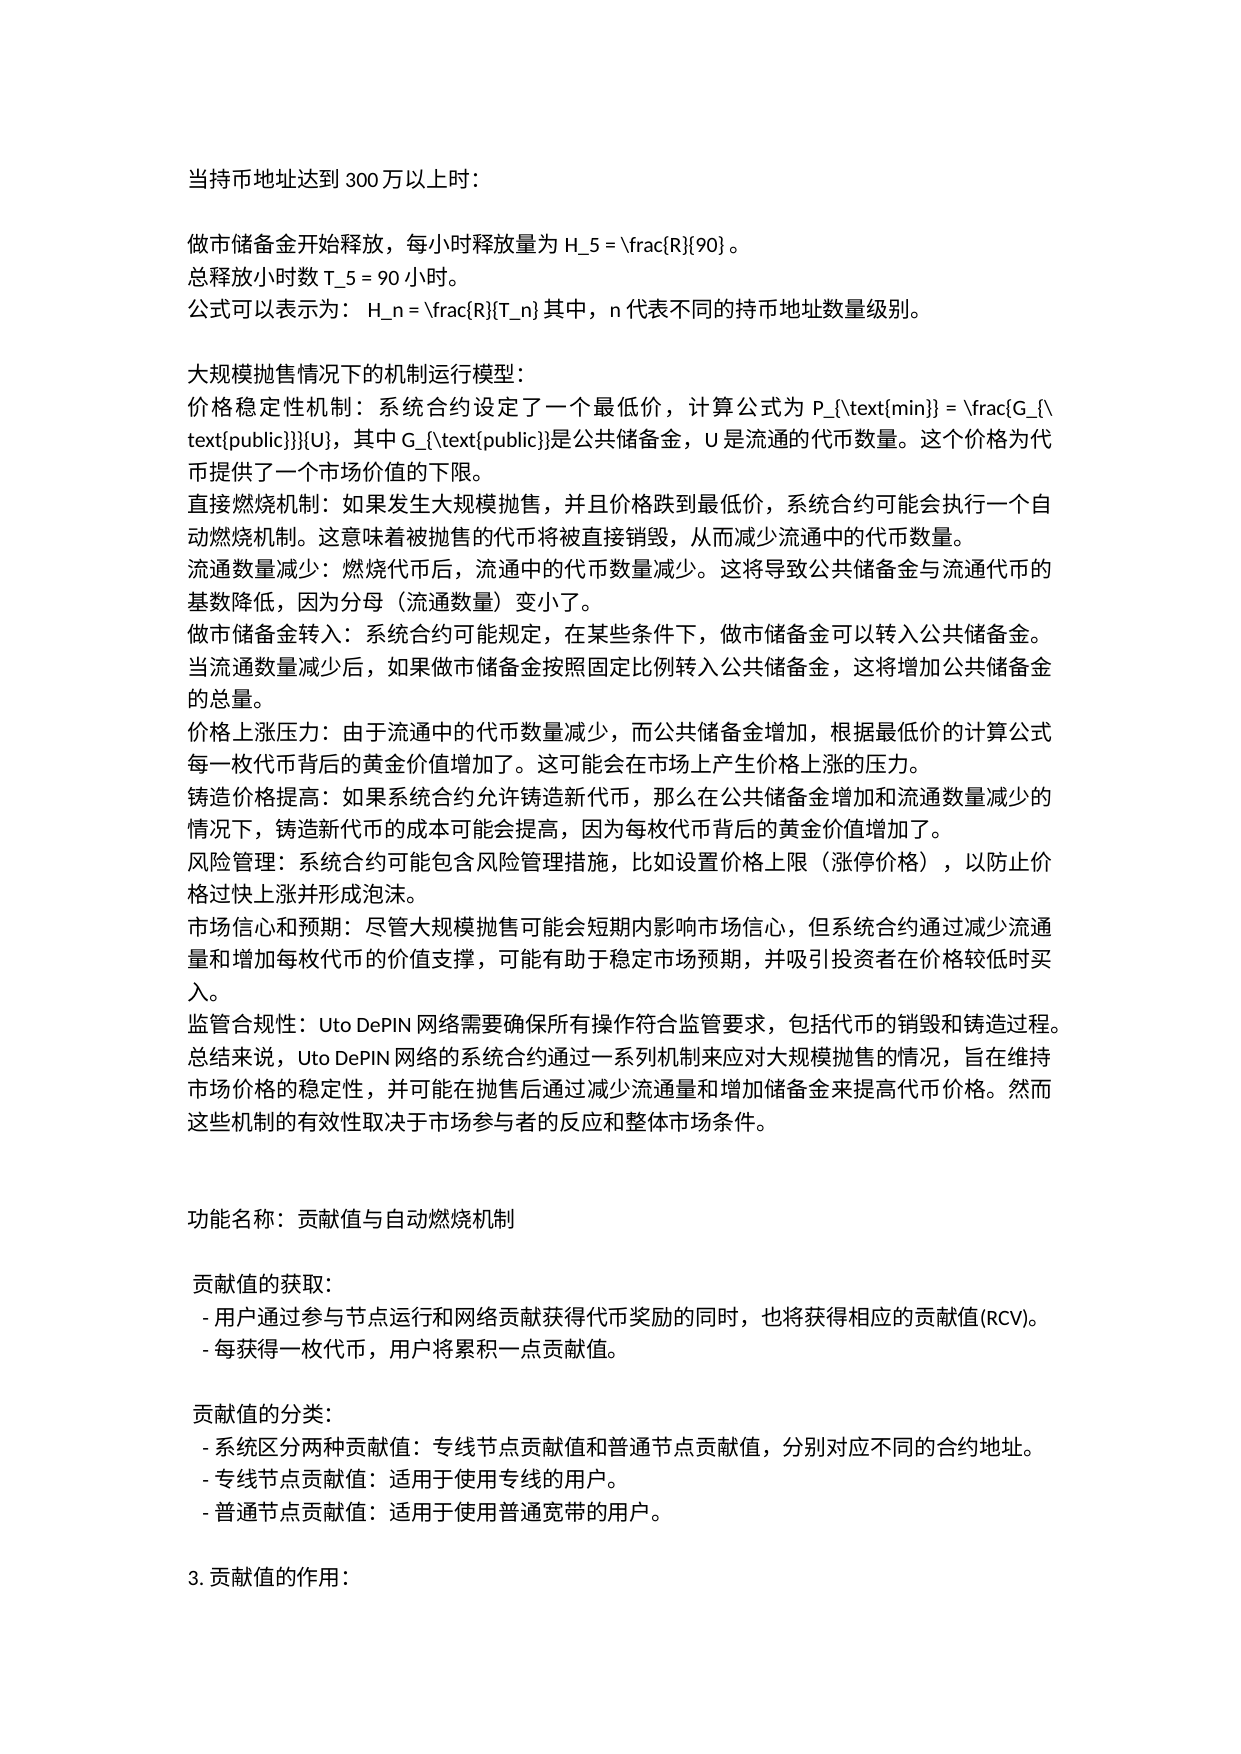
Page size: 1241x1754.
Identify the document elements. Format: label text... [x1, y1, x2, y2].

text - 每获得一枚代币，用户将累积一点贡献值。 [187, 1332, 1053, 1364]
text - 系统区分两种贡献值：专线节点贡献值和普通节点贡献值，分别对应不同的合约地址。 [187, 1429, 1053, 1462]
text 贡献值的获取： [187, 1267, 1053, 1299]
text 总结来说，Uto DePIN网络的系统合约通过一系列机制来应对大规模抛售的情况，旨在维持市场价格的稳定性，并可能在抛售后通过减少流通量和增加储备金来提高代币价格。然而，这些机制的有效性取决于市场参与者的反应和整体市场条件。 [187, 1039, 1053, 1137]
text 功能名称：贡献值与自动燃烧机制 [187, 1202, 1053, 1234]
text 3. 贡献值的作用： [187, 1559, 1053, 1592]
text 贡献值的分类： [187, 1397, 1053, 1429]
text 总释放小时数 T_5 = 90 小时。 [187, 259, 1053, 292]
text 价格上涨压力：由于流通中的代币数量减少，而公共储备金增加，根据最低价的计算公式，每一枚代币背后的黄金价值增加了。这可能会在市场上产生价格上涨的压力。 [187, 714, 1053, 779]
text 流通数量减少：燃烧代币后，流通中的代币数量减少。这将导致公共储备金与流通代币的基数降低，因为分母（流通数量）变小了。 [187, 552, 1053, 617]
text 风险管理：系统合约可能包含风险管理措施，比如设置价格上限（涨停价格），以防止价格过快上涨并形成泡沫。 [187, 844, 1053, 909]
text - 普通节点贡献值：适用于使用普通宽带的用户。 [187, 1494, 1053, 1527]
text 做市储备金开始释放，每小时释放量为 H_5 = \frac{R}{90} 。 [187, 227, 1053, 259]
text - 专线节点贡献值：适用于使用专线的用户。 [187, 1462, 1053, 1494]
text 当持币地址达到300万以上时： [187, 162, 1053, 194]
text 大规模抛售情况下的机制运行模型： [187, 357, 1053, 389]
text 监管合规性：Uto DePIN网络需要确保所有操作符合监管要求，包括代币的销毁和铸造过程。 [187, 1007, 1053, 1039]
text - 用户通过参与节点运行和网络贡献获得代币奖励的同时，也将获得相应的贡献值(RCV)。 [187, 1299, 1053, 1332]
text 铸造价格提高：如果系统合约允许铸造新代币，那么在公共储备金增加和流通数量减少的情况下，铸造新代币的成本可能会提高，因为每枚代币背后的黄金价值增加了。 [187, 779, 1053, 844]
text 价格稳定性机制：系统合约设定了一个最低价，计算公式为P_{\text{min}} = \frac{G_{\text{public}}}{U}，其中G_{\text{public}}是公共储备金，U是流通的代币数量。这个价格为代币提供了一个市场价值的下限。 [187, 389, 1053, 487]
text 公式可以表示为： H_n = \frac{R}{T_n} 其中，n 代表不同的持币地址数量级别。 [187, 292, 1053, 324]
text 做市储备金转入：系统合约可能规定，在某些条件下，做市储备金可以转入公共储备金。当流通数量减少后，如果做市储备金按照固定比例转入公共储备金，这将增加公共储备金的总量。 [187, 617, 1053, 714]
text 直接燃烧机制：如果发生大规模抛售，并且价格跌到最低价，系统合约可能会执行一个自动燃烧机制。这意味着被抛售的代币将被直接销毁，从而减少流通中的代币数量。 [187, 487, 1053, 552]
text 市场信心和预期：尽管大规模抛售可能会短期内影响市场信心，但系统合约通过减少流通量和增加每枚代币的价值支撑，可能有助于稳定市场预期，并吸引投资者在价格较低时买入。 [187, 909, 1053, 1007]
